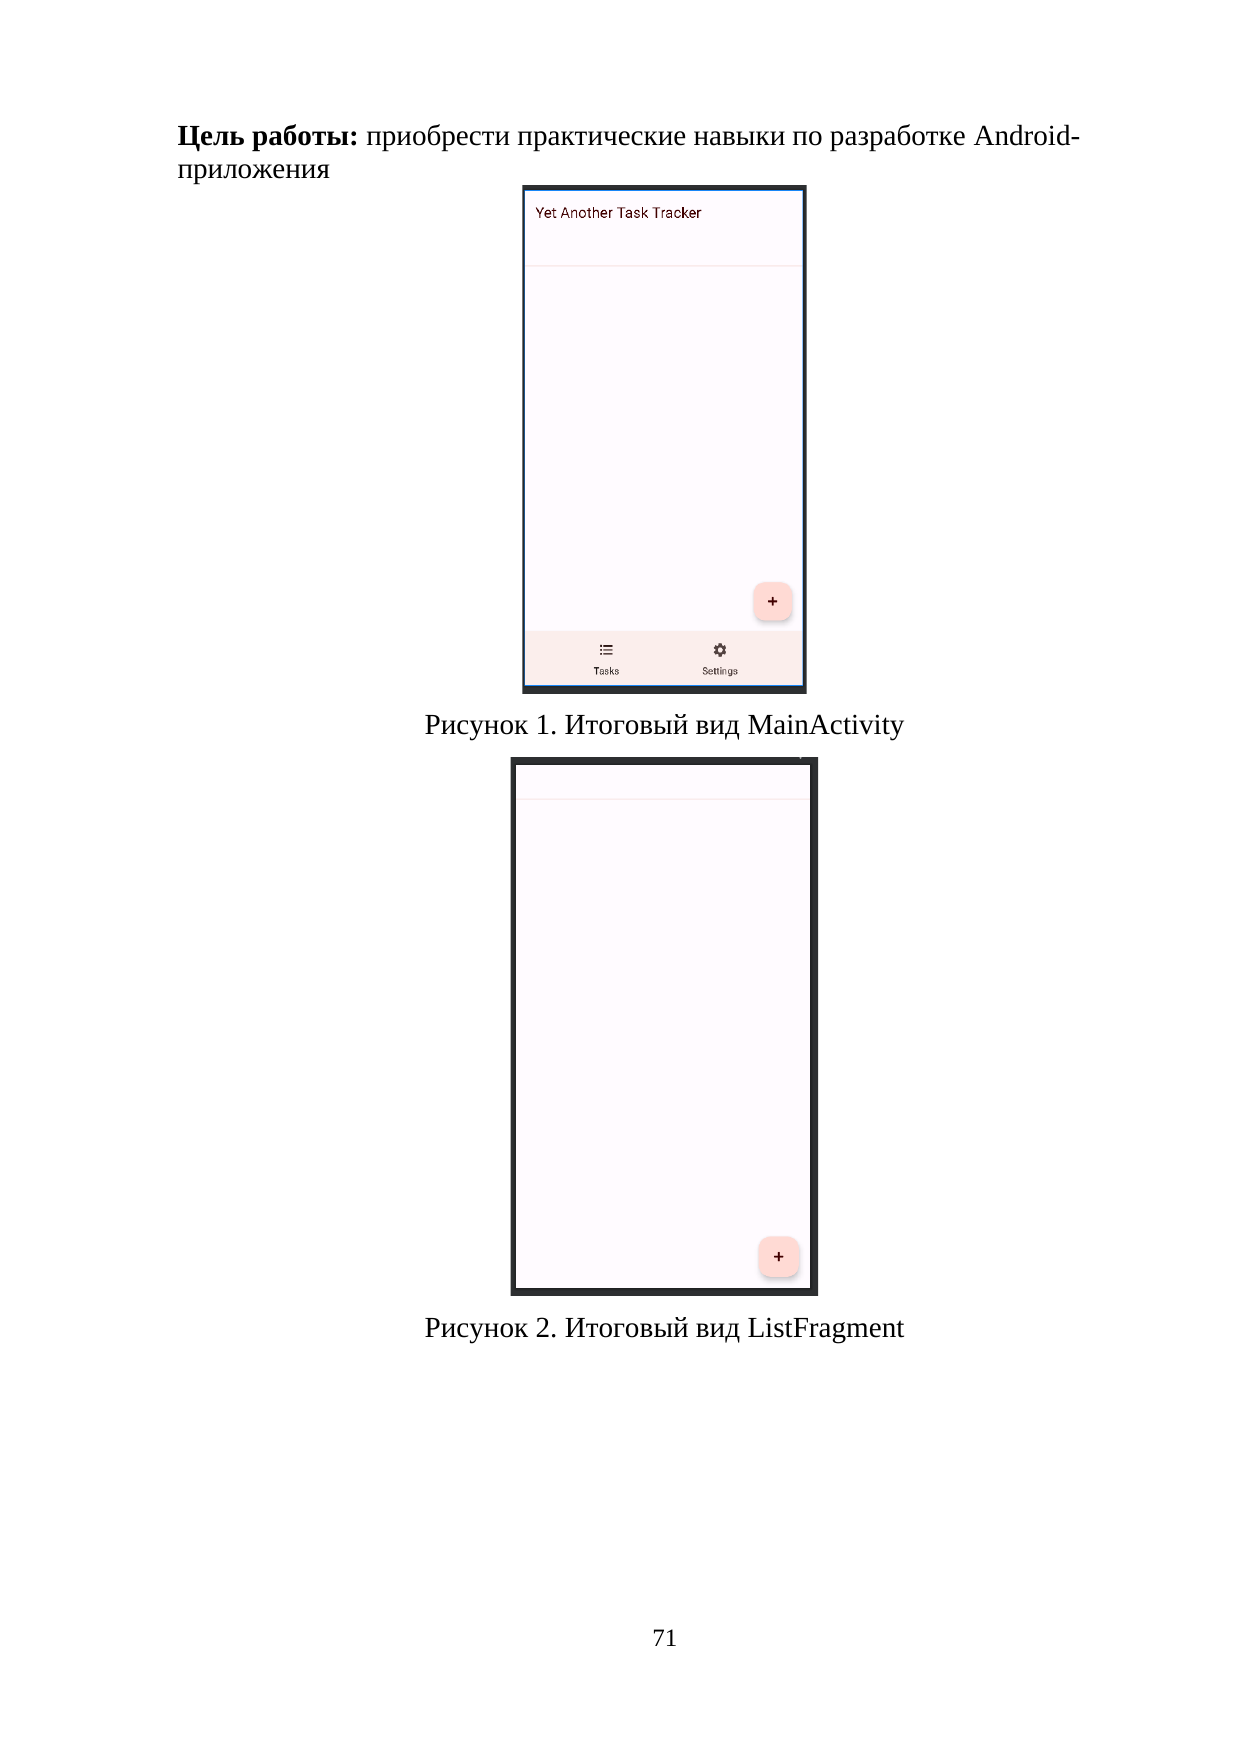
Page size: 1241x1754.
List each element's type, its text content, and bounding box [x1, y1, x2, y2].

picture [510, 757, 819, 1296]
text Цель работы: приобрести практические навыки по разработке Android-приложения [177, 118, 1152, 185]
text Рисунок 1. Итоговый вид MainActivity [177, 707, 1152, 741]
text Рисунок 2. Итоговый вид ListFragment [177, 1310, 1152, 1344]
picture [522, 185, 807, 694]
